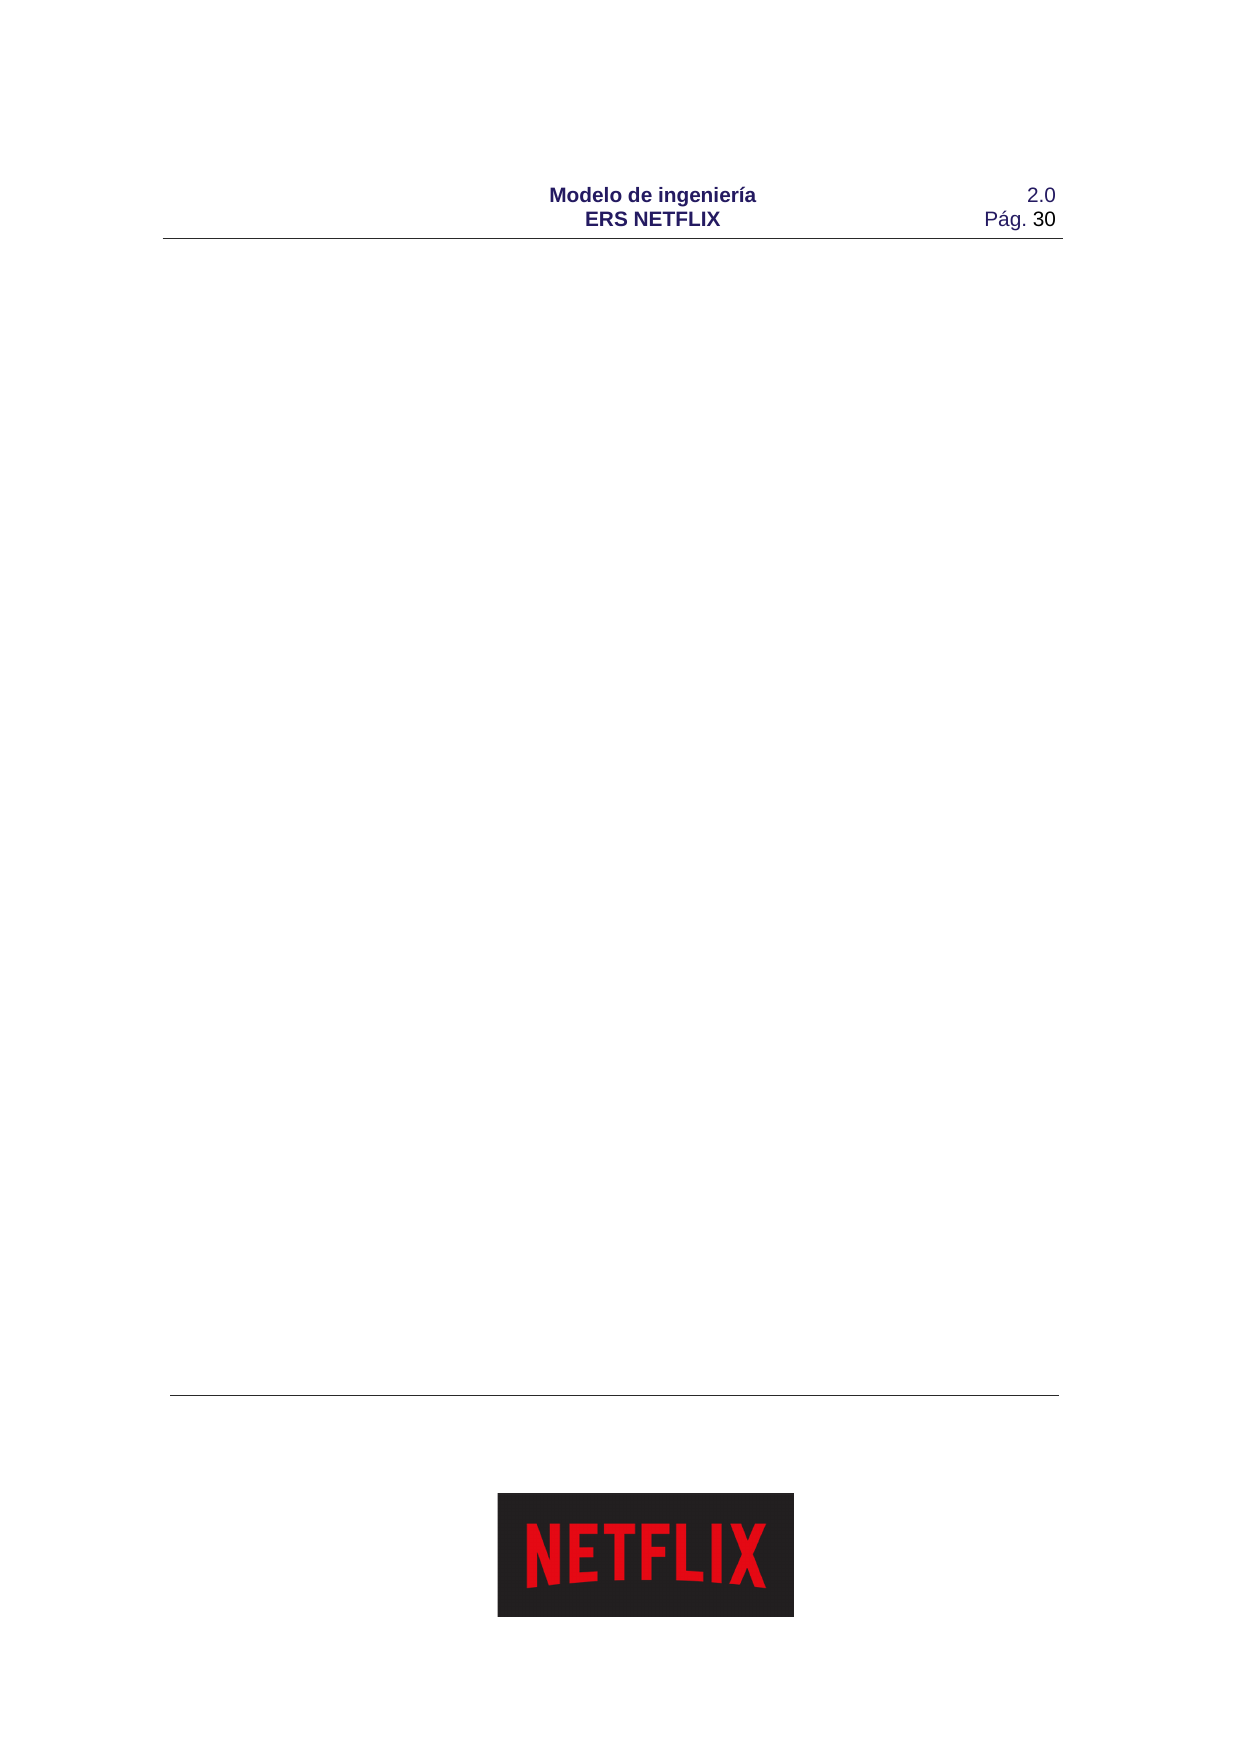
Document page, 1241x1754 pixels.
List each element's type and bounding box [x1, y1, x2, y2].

picture [497, 1493, 794, 1616]
